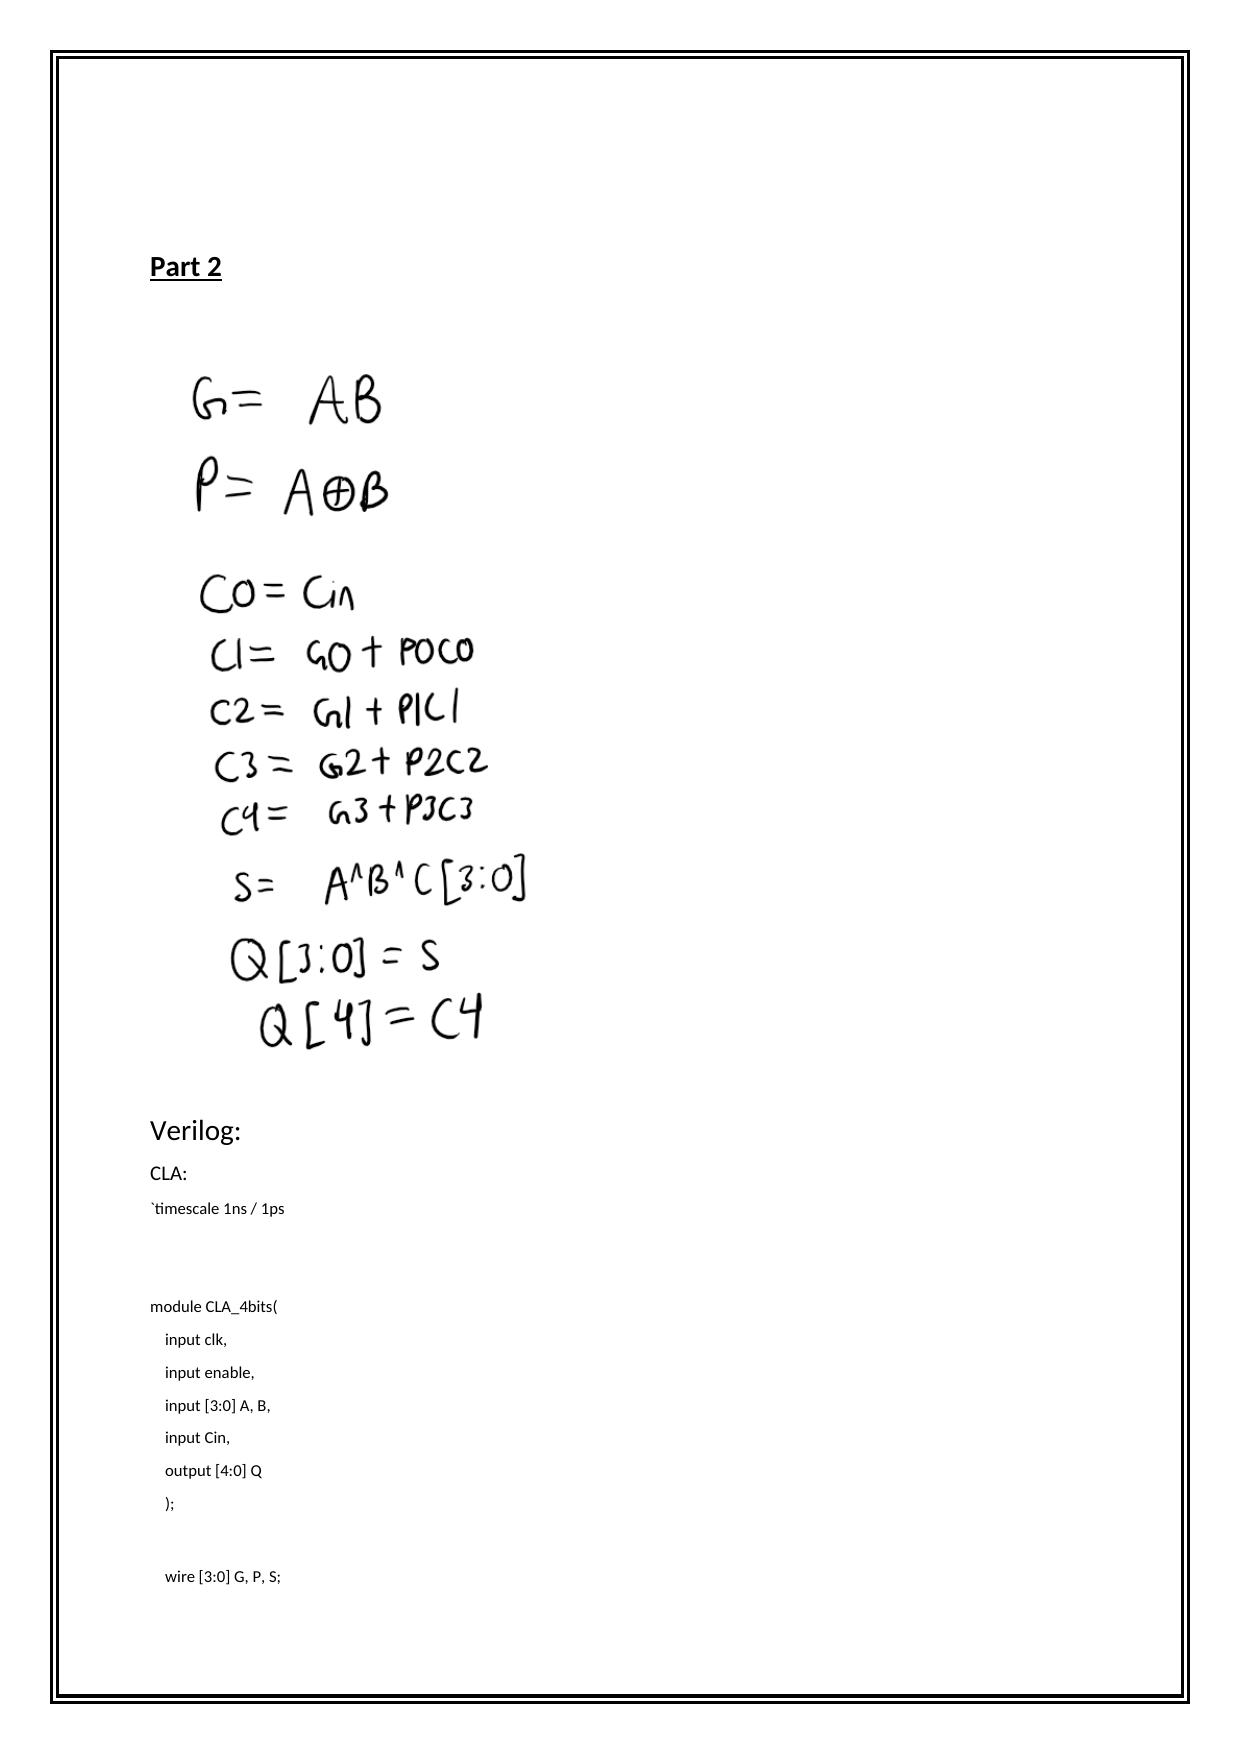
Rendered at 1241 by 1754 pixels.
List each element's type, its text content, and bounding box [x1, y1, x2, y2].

text input Cin, [150, 1428, 1090, 1448]
text ); [150, 1493, 1090, 1513]
text input enable, [150, 1362, 1090, 1382]
text output [4:0] Q [150, 1460, 1090, 1481]
text Part 2 [150, 248, 1090, 284]
text input clk, [150, 1329, 1090, 1349]
picture [150, 344, 563, 1067]
text wire [3:0] G, P, S; [150, 1567, 1090, 1587]
text input [3:0] A, B, [150, 1395, 1090, 1415]
text module CLA_4bits( [150, 1296, 1090, 1317]
text `timescale 1ns / 1ps [150, 1198, 1090, 1218]
text Verilog: [150, 1112, 1090, 1147]
text CLA: [150, 1160, 1090, 1185]
